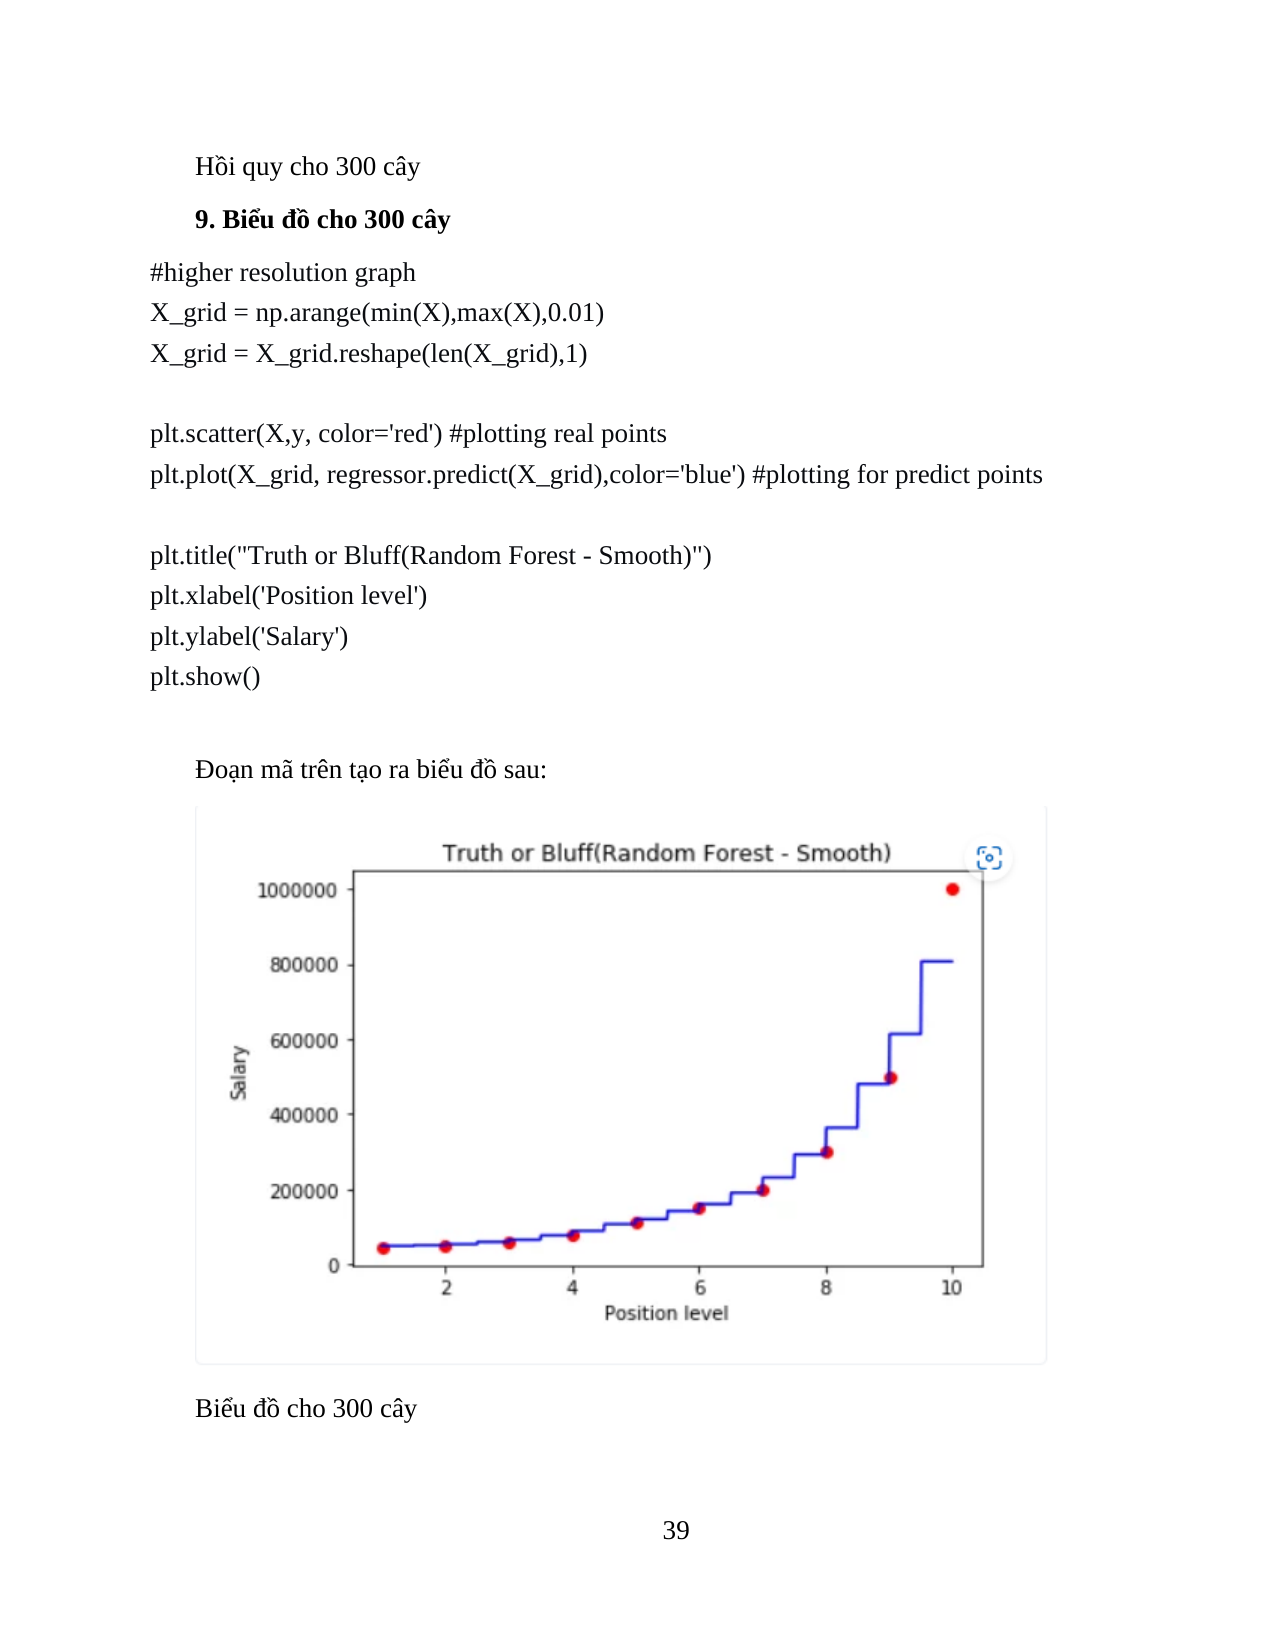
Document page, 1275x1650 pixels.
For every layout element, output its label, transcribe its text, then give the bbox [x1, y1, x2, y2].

text plt.xlabel('Position level') [150, 579, 1157, 610]
picture [195, 806, 1052, 1371]
text plt.title("Truth or Bluff(Random Forest - Smooth)") [150, 539, 1157, 570]
text Biểu đồ cho 300 cây [150, 1392, 1157, 1424]
text #higher resolution graph [150, 256, 1157, 287]
text plt.plot(X_grid, regressor.predict(X_grid),color='blue') #plotting for predict points [150, 458, 1157, 489]
text plt.ylabel('Salary') [150, 619, 1157, 651]
text plt.show() [150, 660, 1157, 691]
text 9. Biểu đồ cho 300 cây [150, 203, 1157, 234]
text Đoạn mã trên tạo ra biểu đồ sau: [150, 753, 1157, 784]
text plt.scatter(X,y, color='red') #plotting real points [150, 417, 1157, 449]
text Hồi quy cho 300 cây [150, 150, 1157, 181]
text X_grid = np.arange(min(X),max(X),0.01) [150, 296, 1157, 327]
text X_grid = X_grid.reshape(len(X_grid),1) [150, 337, 1157, 368]
